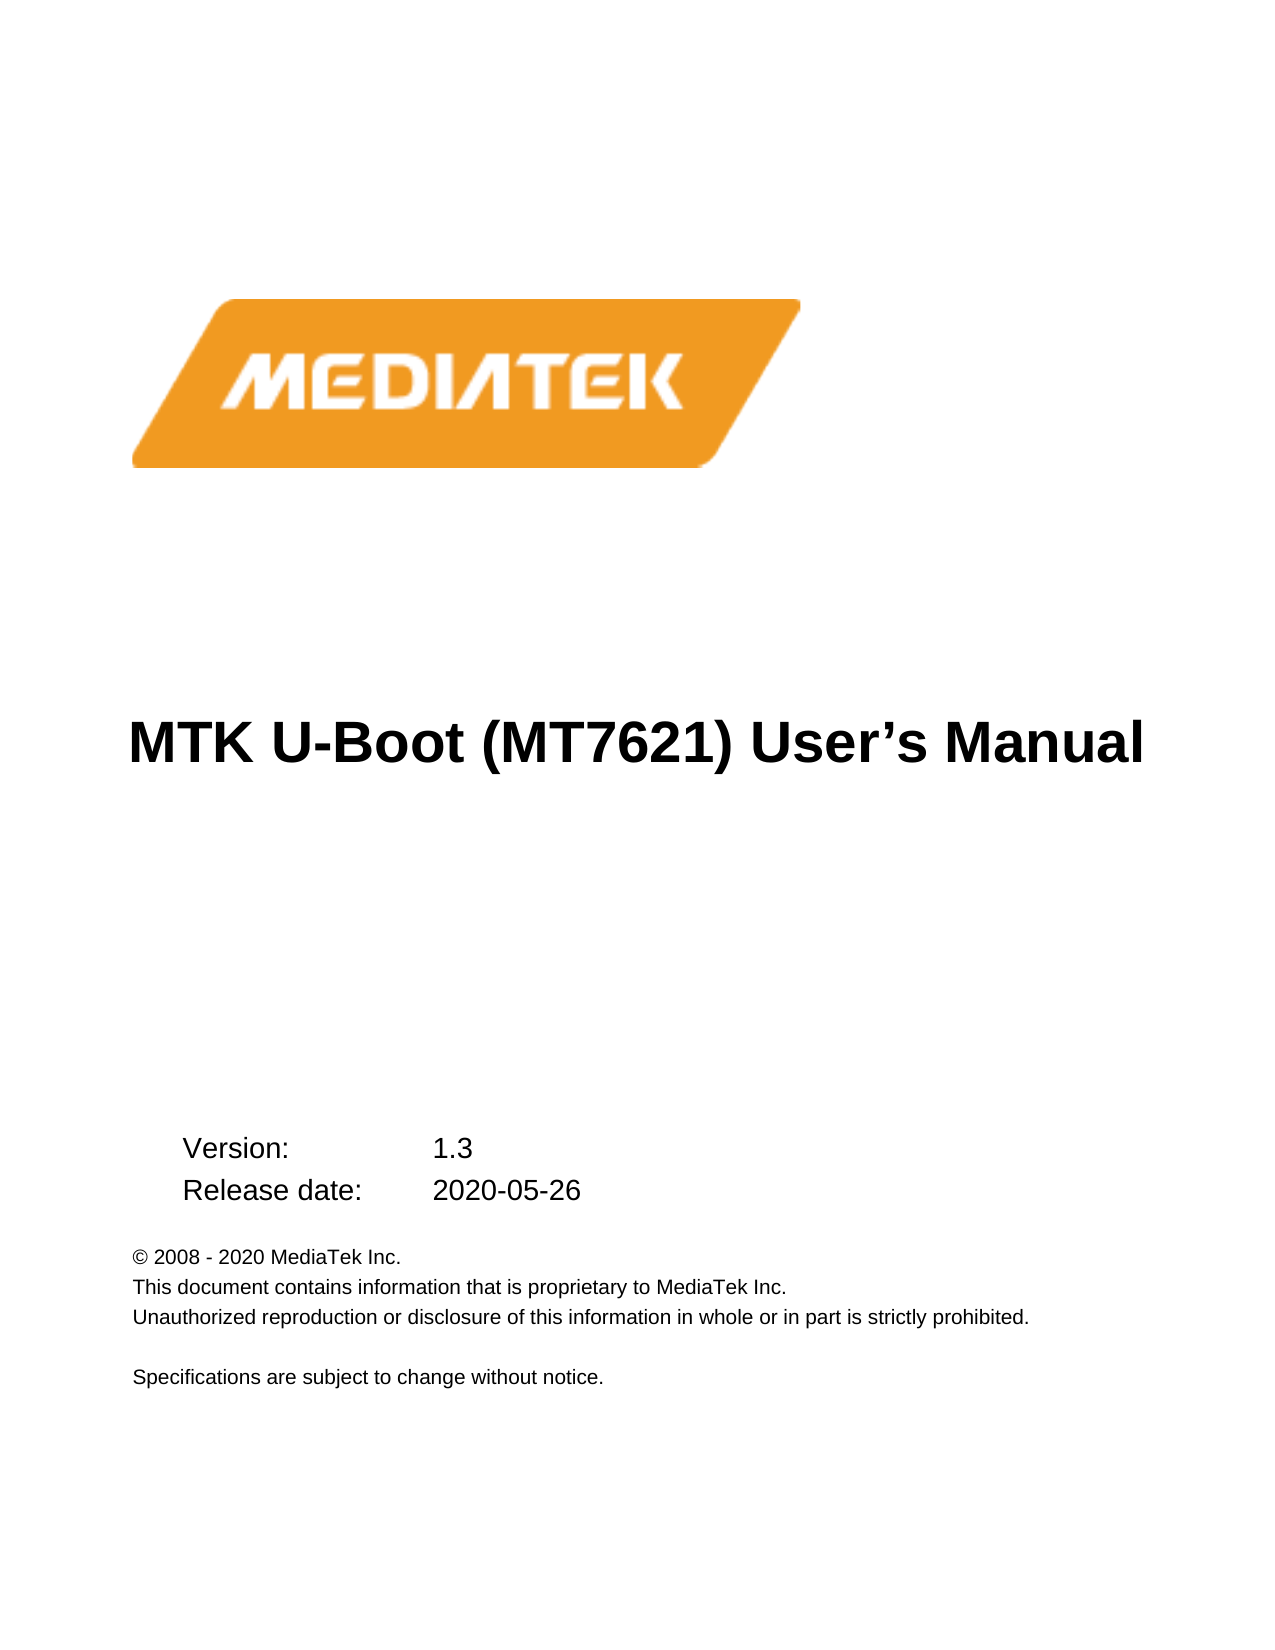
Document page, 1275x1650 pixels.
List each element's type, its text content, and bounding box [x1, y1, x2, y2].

text This document contains information that is proprietary to MediaTek Inc. [132, 1275, 1143, 1299]
picture [132, 299, 801, 468]
text Unauthorized reproduction or disclosure of this information in whole or in part is strictly prohibited. [132, 1305, 1143, 1329]
text Version: 1.3 [182, 1131, 1143, 1165]
text Specifications are subject to change without notice. [132, 1364, 1143, 1388]
text © 2008 - 2020 MediaTek Inc. [132, 1245, 1143, 1269]
text Release date: 2020-05-26 [182, 1173, 1143, 1207]
